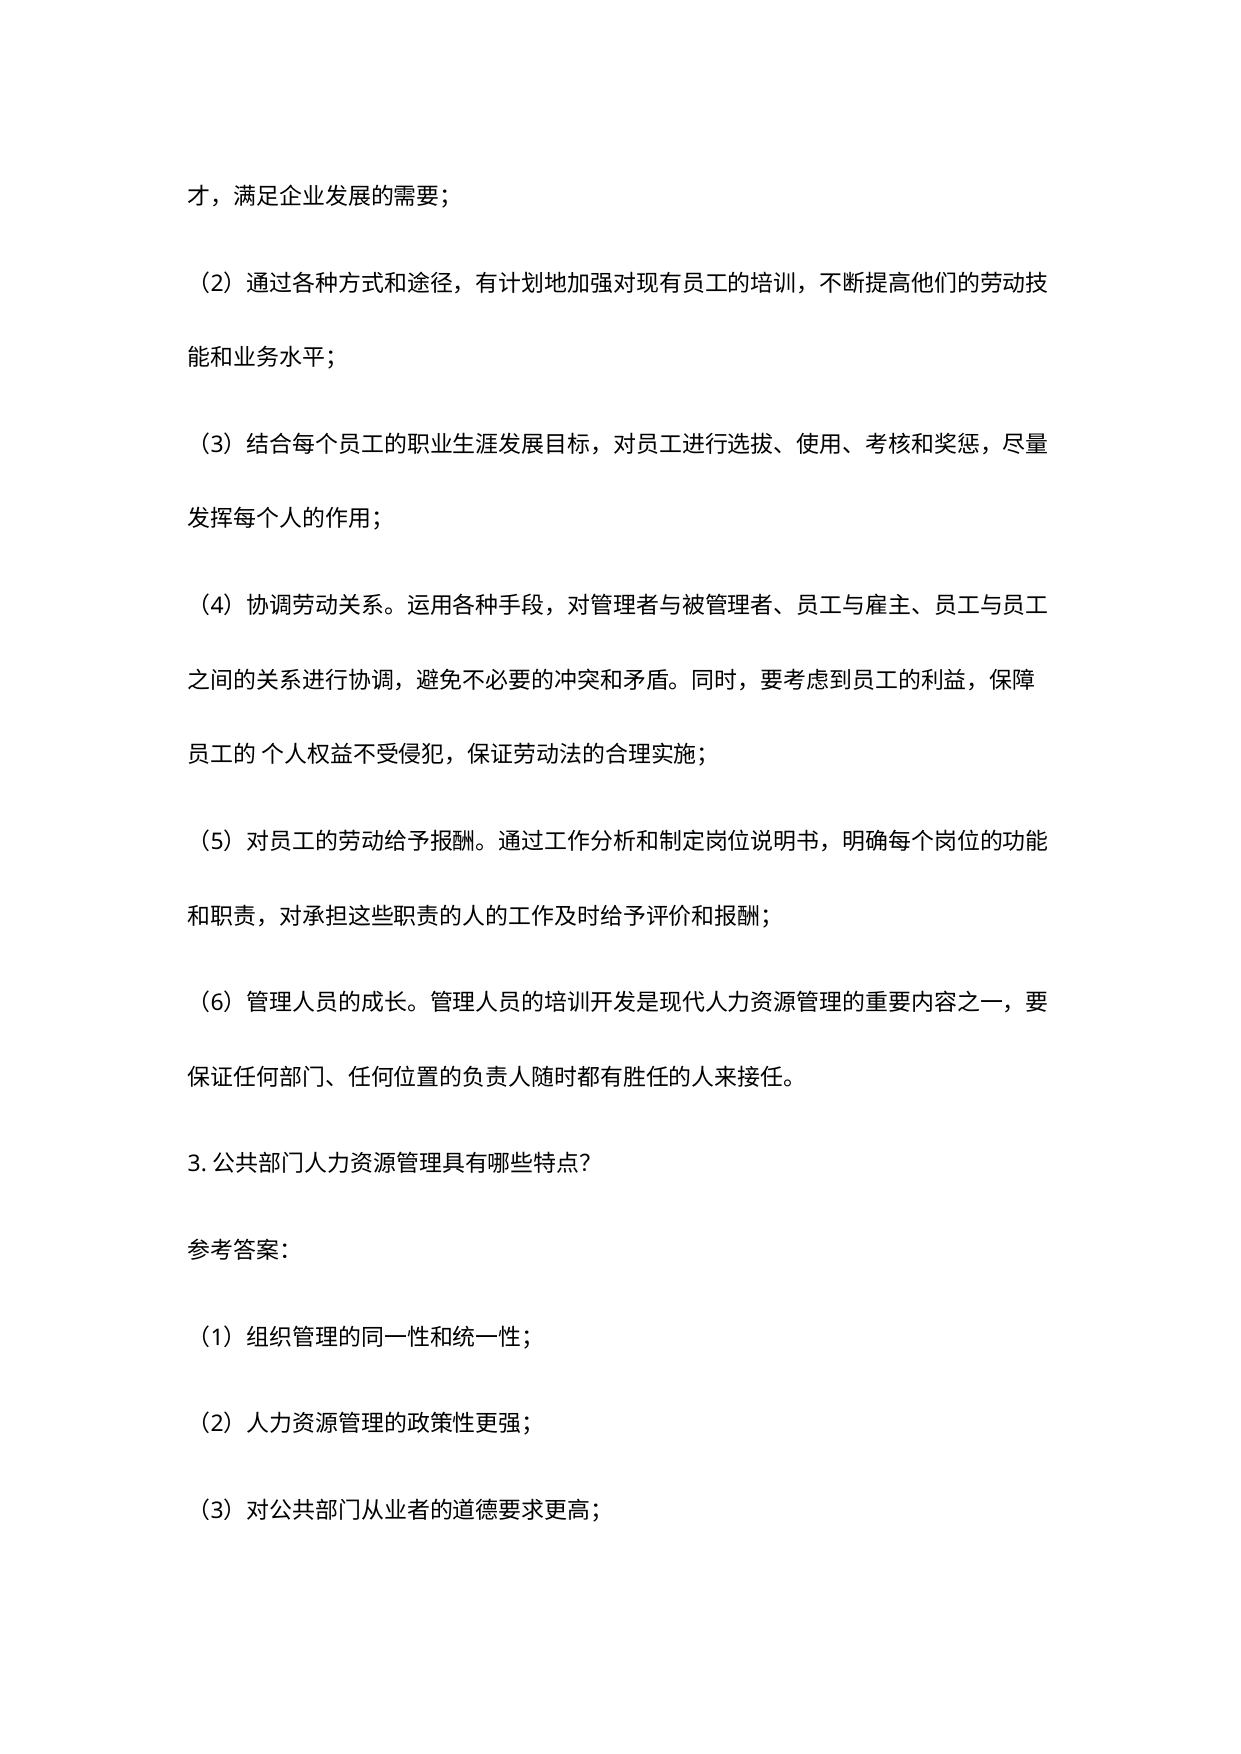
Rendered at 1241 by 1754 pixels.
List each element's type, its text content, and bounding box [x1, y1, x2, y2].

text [187, 162, 1053, 227]
text （2）人力资源管理的政策性更强； [187, 1389, 1053, 1454]
text （4）协调劳动关系。运用各种手段，对管理者与被管理者、员工与雇主、员工与员工 之间的关系进行协调，避免不必要的冲突和矛盾。同时，要考虑到员工的利益，保障员工的 个人权益不受侵犯，保证劳动法的合理实施； [187, 571, 1053, 785]
text 3. 公共部门人力资源管理具有哪些特点？ [187, 1129, 1053, 1194]
text （6）管理人员的成长。管理人员的培训开发是现代人力资源管理的重要内容之一，要 保证任何部门、任何位置的负责人随时都有胜任的人来接任。 [187, 968, 1053, 1108]
text （5）对员工的劳动给予报酬。通过工作分析和制定岗位说明书，明确每个岗位的功能 和职责，对承担这些职责的人的工作及时给予评价和报酬； [187, 807, 1053, 947]
text （3）对公共部门从业者的道德要求更高； [187, 1476, 1053, 1541]
text （2）通过各种方式和途径，有计划地加强对现有员工的培训，不断提高他们的劳动技 能和业务水平； [187, 248, 1053, 388]
text （1）组织管理的同一性和统一性； [187, 1303, 1053, 1368]
text 参考答案： [187, 1216, 1053, 1281]
text （3）结合每个员工的职业生涯发展目标，对员工进行选拔、使用、考核和奖惩，尽量 发挥每个人的作用； [187, 410, 1053, 549]
